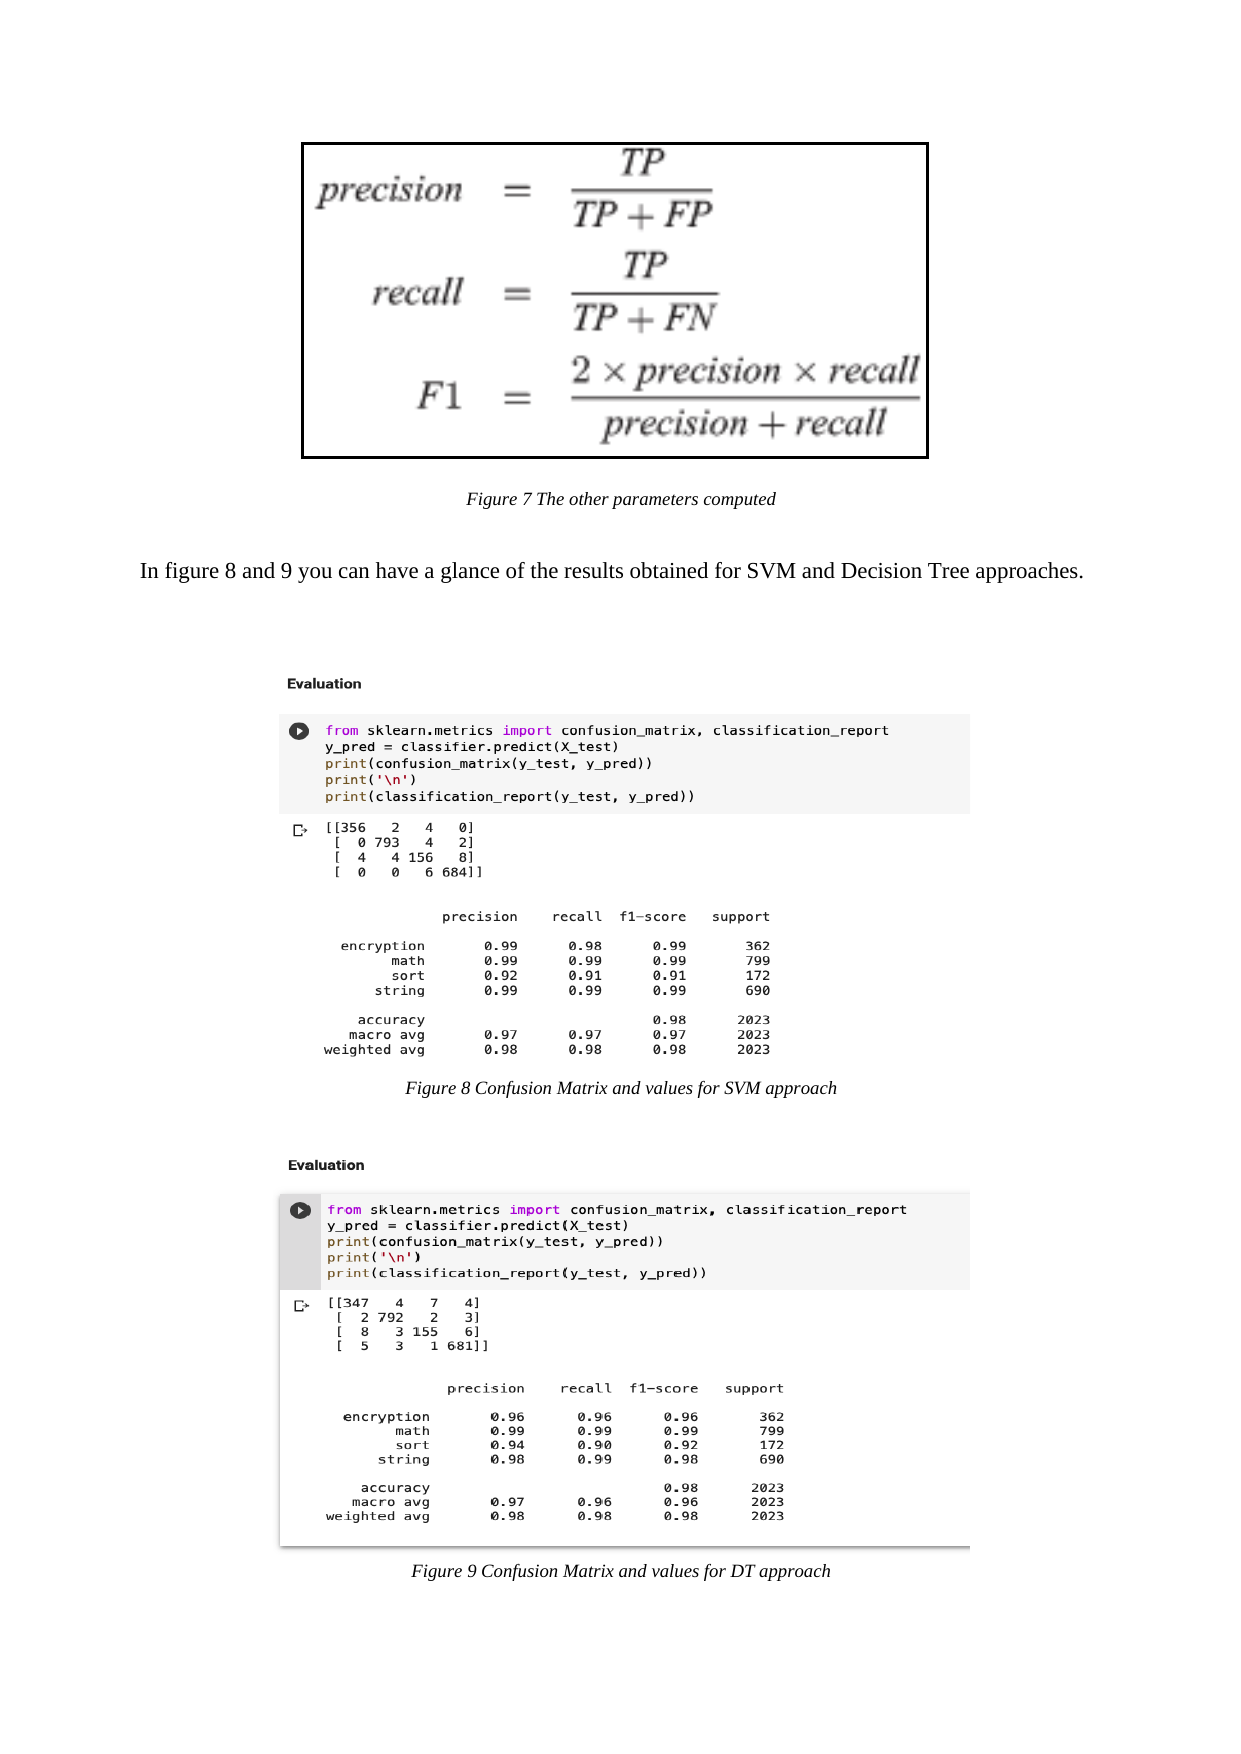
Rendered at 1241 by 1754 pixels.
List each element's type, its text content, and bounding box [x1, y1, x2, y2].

picture [272, 1145, 970, 1560]
picture [304, 145, 926, 456]
text Figure 7 The other parameters computed [139, 488, 1103, 510]
text Figure 8 Confusion Matrix and values for SVM approach [139, 1077, 1103, 1098]
picture [272, 662, 971, 1077]
text Figure 9 Confusion Matrix and values for DT approach [139, 1559, 1103, 1581]
text In figure 8 and 9 you can have a glance of the results obtained for SVM and Decision Tree approaches. [139, 557, 1103, 583]
